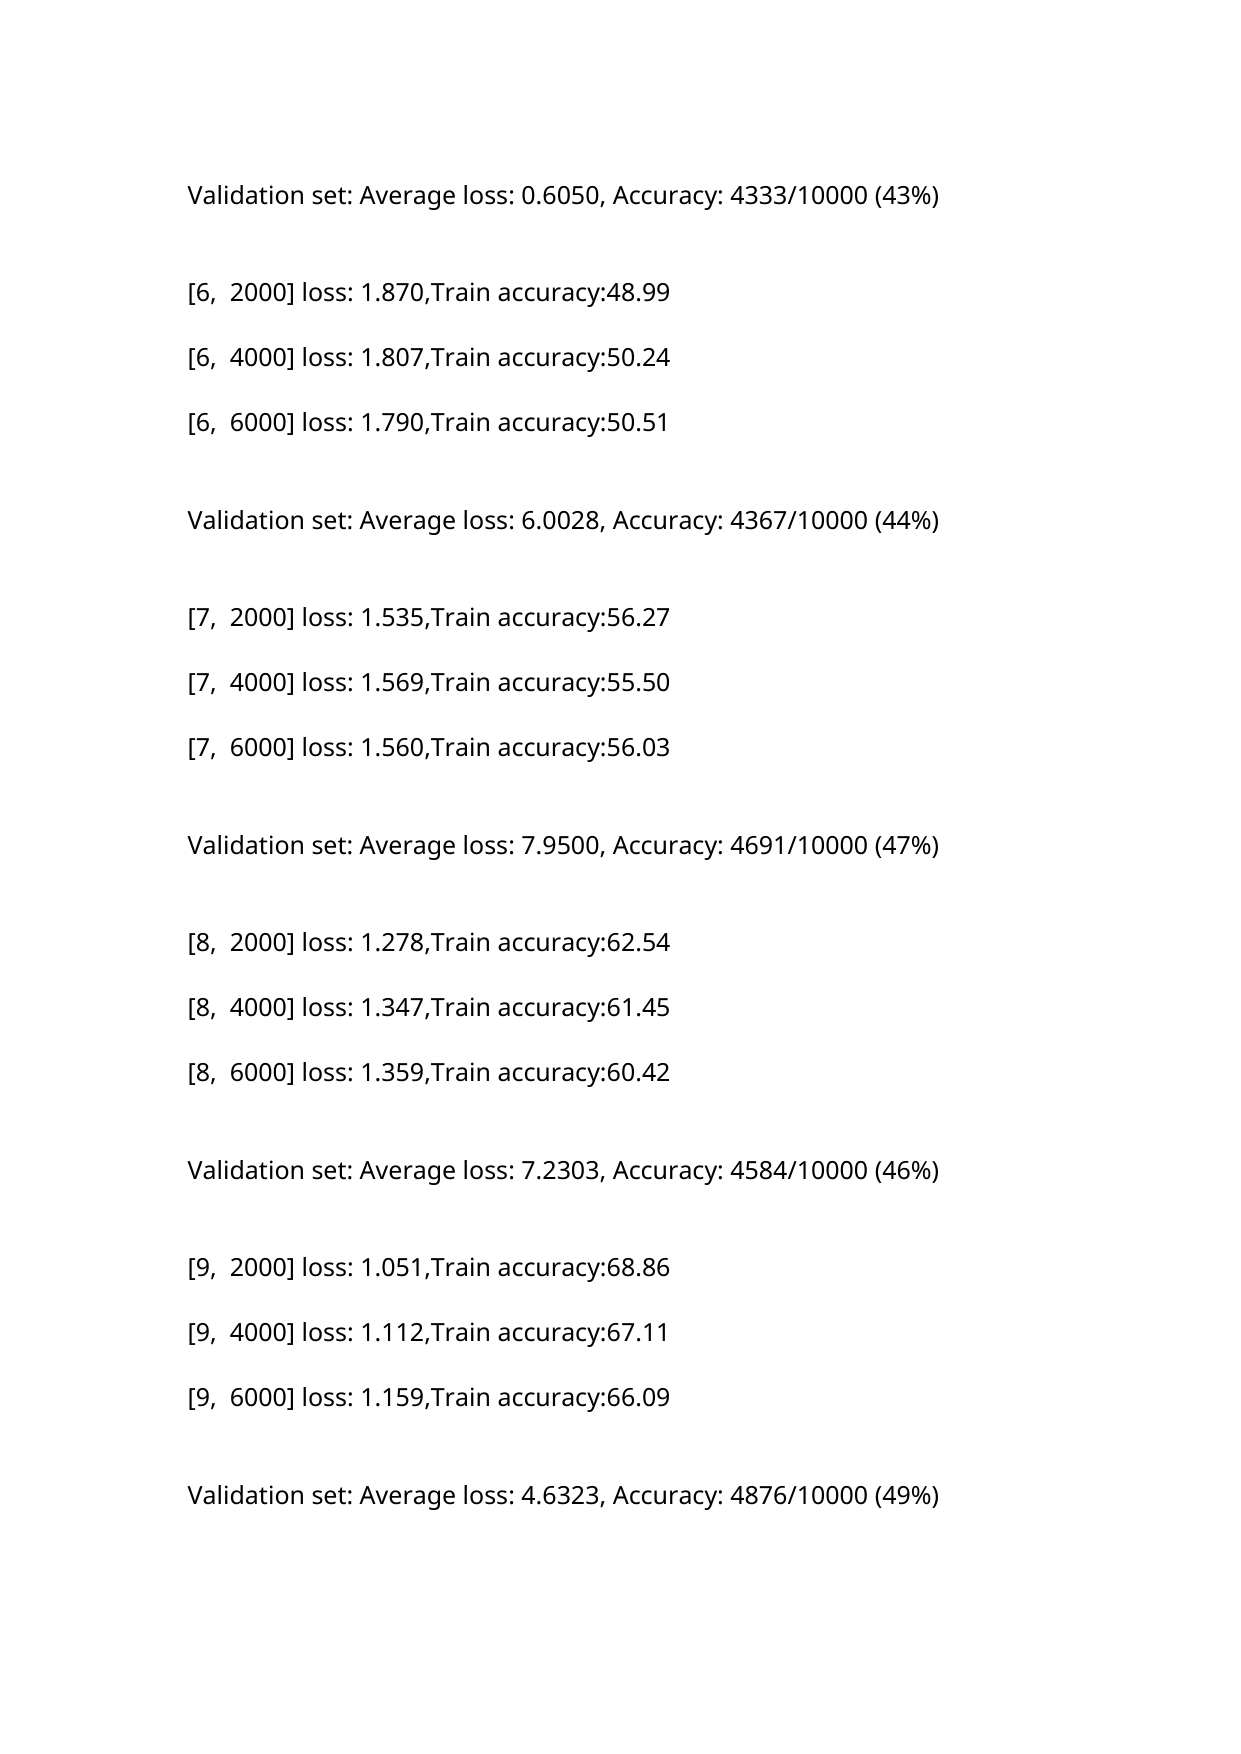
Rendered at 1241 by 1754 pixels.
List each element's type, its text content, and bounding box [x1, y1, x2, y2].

text [8, 2000] loss: 1.278,Train accuracy:62.54 [187, 909, 1053, 974]
text [6, 4000] loss: 1.807,Train accuracy:50.24 [187, 324, 1053, 389]
text [7, 2000] loss: 1.535,Train accuracy:56.27 [187, 584, 1053, 649]
text [8, 6000] loss: 1.359,Train accuracy:60.42 [187, 1039, 1053, 1104]
text [6, 2000] loss: 1.870,Train accuracy:48.99 [187, 259, 1053, 324]
text [7, 4000] loss: 1.569,Train accuracy:55.50 [187, 649, 1053, 714]
text [9, 4000] loss: 1.112,Train accuracy:67.11 [187, 1299, 1053, 1364]
text Validation set: Average loss: 4.6323, Accuracy: 4876/10000 (49%) [187, 1462, 1053, 1527]
text Validation set: Average loss: 7.2303, Accuracy: 4584/10000 (46%) [187, 1137, 1053, 1202]
text Validation set: Average loss: 0.6050, Accuracy: 4333/10000 (43%) [187, 162, 1053, 227]
text Validation set: Average loss: 6.0028, Accuracy: 4367/10000 (44%) [187, 487, 1053, 552]
text [6, 6000] loss: 1.790,Train accuracy:50.51 [187, 389, 1053, 454]
text [9, 2000] loss: 1.051,Train accuracy:68.86 [187, 1234, 1053, 1299]
text [7, 6000] loss: 1.560,Train accuracy:56.03 [187, 714, 1053, 779]
text [8, 4000] loss: 1.347,Train accuracy:61.45 [187, 974, 1053, 1039]
text Validation set: Average loss: 7.9500, Accuracy: 4691/10000 (47%) [187, 812, 1053, 877]
text [9, 6000] loss: 1.159,Train accuracy:66.09 [187, 1364, 1053, 1429]
